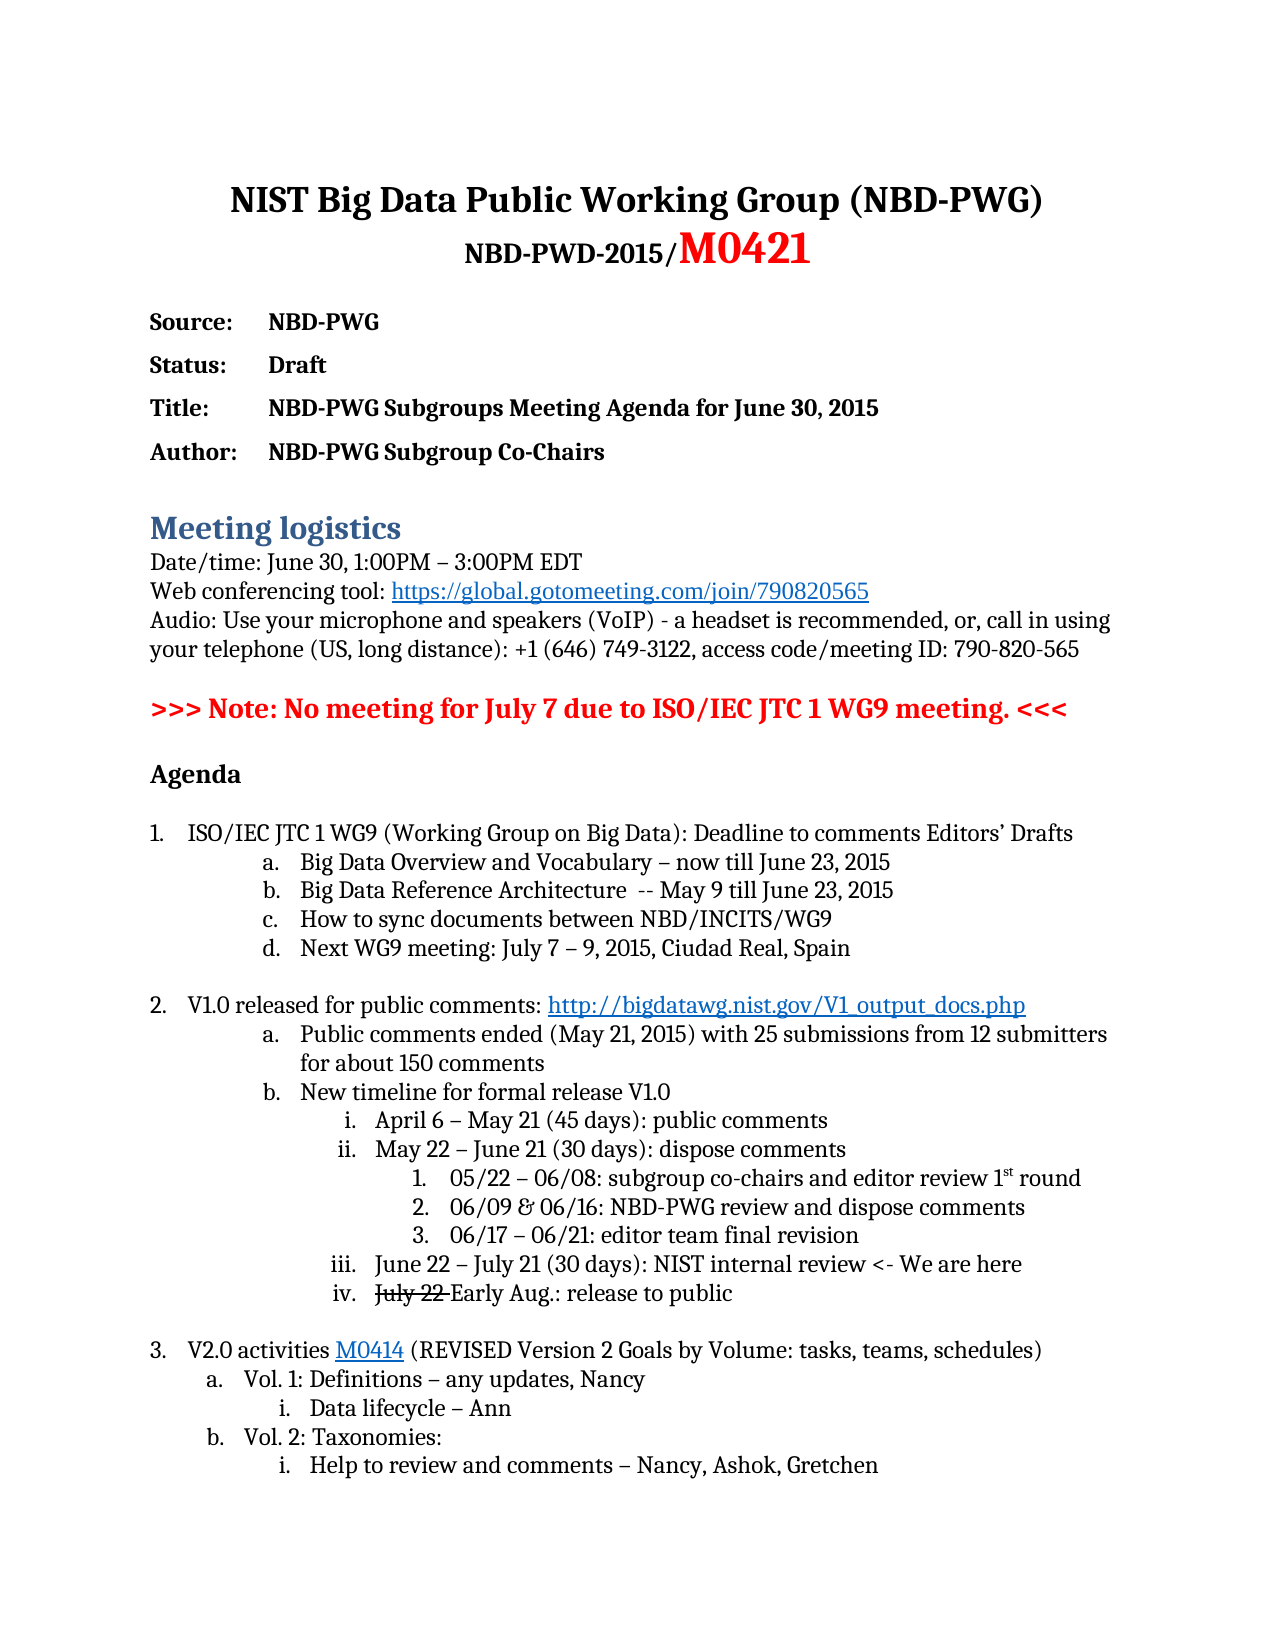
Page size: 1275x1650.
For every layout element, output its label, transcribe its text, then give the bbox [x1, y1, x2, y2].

list New timeline for formal release V1.0 [262, 1077, 1125, 1106]
text Audio: Use your microphone and speakers (VoIP) - a headset is recommended, or, call in using your telephone (US, long distance): +1 (646) 749-3122, access code/meeting ID: 790-820-565 [150, 606, 1125, 663]
list Vol. 2: Taxonomies: [206, 1422, 1125, 1451]
text >>> Note: No meeting for July 7 due to ISO/IEC JTC 1 WG9 meeting. <<< [150, 692, 1125, 726]
list April 6 – May 21 (45 days): public comments [356, 1106, 1125, 1135]
text Web conferencing tool: https://global.gotomeeting.com/join/790820565 [150, 576, 1125, 606]
text Source: NBD-PWG [150, 308, 1125, 337]
list How to sync documents between NBD/INCITS/WG9 [262, 905, 1125, 934]
list V2.0 activities M0414 (REVISED Version 2 Goals by Volume: tasks, teams, schedules) [150, 1336, 1125, 1365]
text Status: Draft [150, 351, 1125, 380]
list Big Data Overview and Vocabulary – now till June 23, 2015 [262, 847, 1125, 876]
list May 22 – June 21 (30 days): dispose comments [356, 1135, 1125, 1164]
list ISO/IEC JTC 1 WG9 (Working Group on Big Data): Deadline to comments Editors’ Drafts [150, 819, 1125, 847]
list Big Data Reference Architecture -- May 9 till June 23, 2015 [262, 876, 1125, 905]
text Author: NBD-PWG Subgroup Co-Chairs [150, 437, 1125, 466]
list July 22 Early Aug.: release to public [356, 1279, 1125, 1307]
text NBD-PWD-2015/M0421 [150, 222, 1125, 274]
text NIST Big Data Public Working Group (NBD-PWG) [150, 179, 1125, 222]
list June 22 – July 21 (30 days): NIST internal review <- We are here [356, 1250, 1125, 1279]
subtitle Agenda [150, 759, 1125, 790]
text Date/time: June 30, 1:00PM – 3:00PM EDT [150, 548, 1125, 576]
list Vol. 1: Definitions – any updates, Nancy [206, 1365, 1125, 1394]
list Next WG9 meeting: July 7 – 9, 2015, Ciudad Real, Spain [262, 934, 1125, 962]
list Data lifecycle – Ann [291, 1394, 1125, 1422]
list 05/22 – 06/08: subgroup co-chairs and editor review 1st round [412, 1164, 1125, 1192]
list 06/09 & 06/16: NBD-PWG review and dispose comments [412, 1192, 1125, 1221]
list V1.0 released for public comments: http://bigdatawg.nist.gov/V1_output_docs.php [150, 991, 1125, 1020]
list Public comments ended (May 21, 2015) with 25 submissions from 12 submitters for about 150 comments [262, 1020, 1125, 1077]
list 06/17 – 06/21: editor team final revision [412, 1221, 1125, 1250]
text Title: NBD-PWG Subgroups Meeting Agenda for June 30, 2015 [150, 394, 1125, 423]
text Meeting logistics [150, 509, 1125, 548]
list Help to review and comments – Nancy, Ashok, Gretchen [291, 1451, 1125, 1480]
